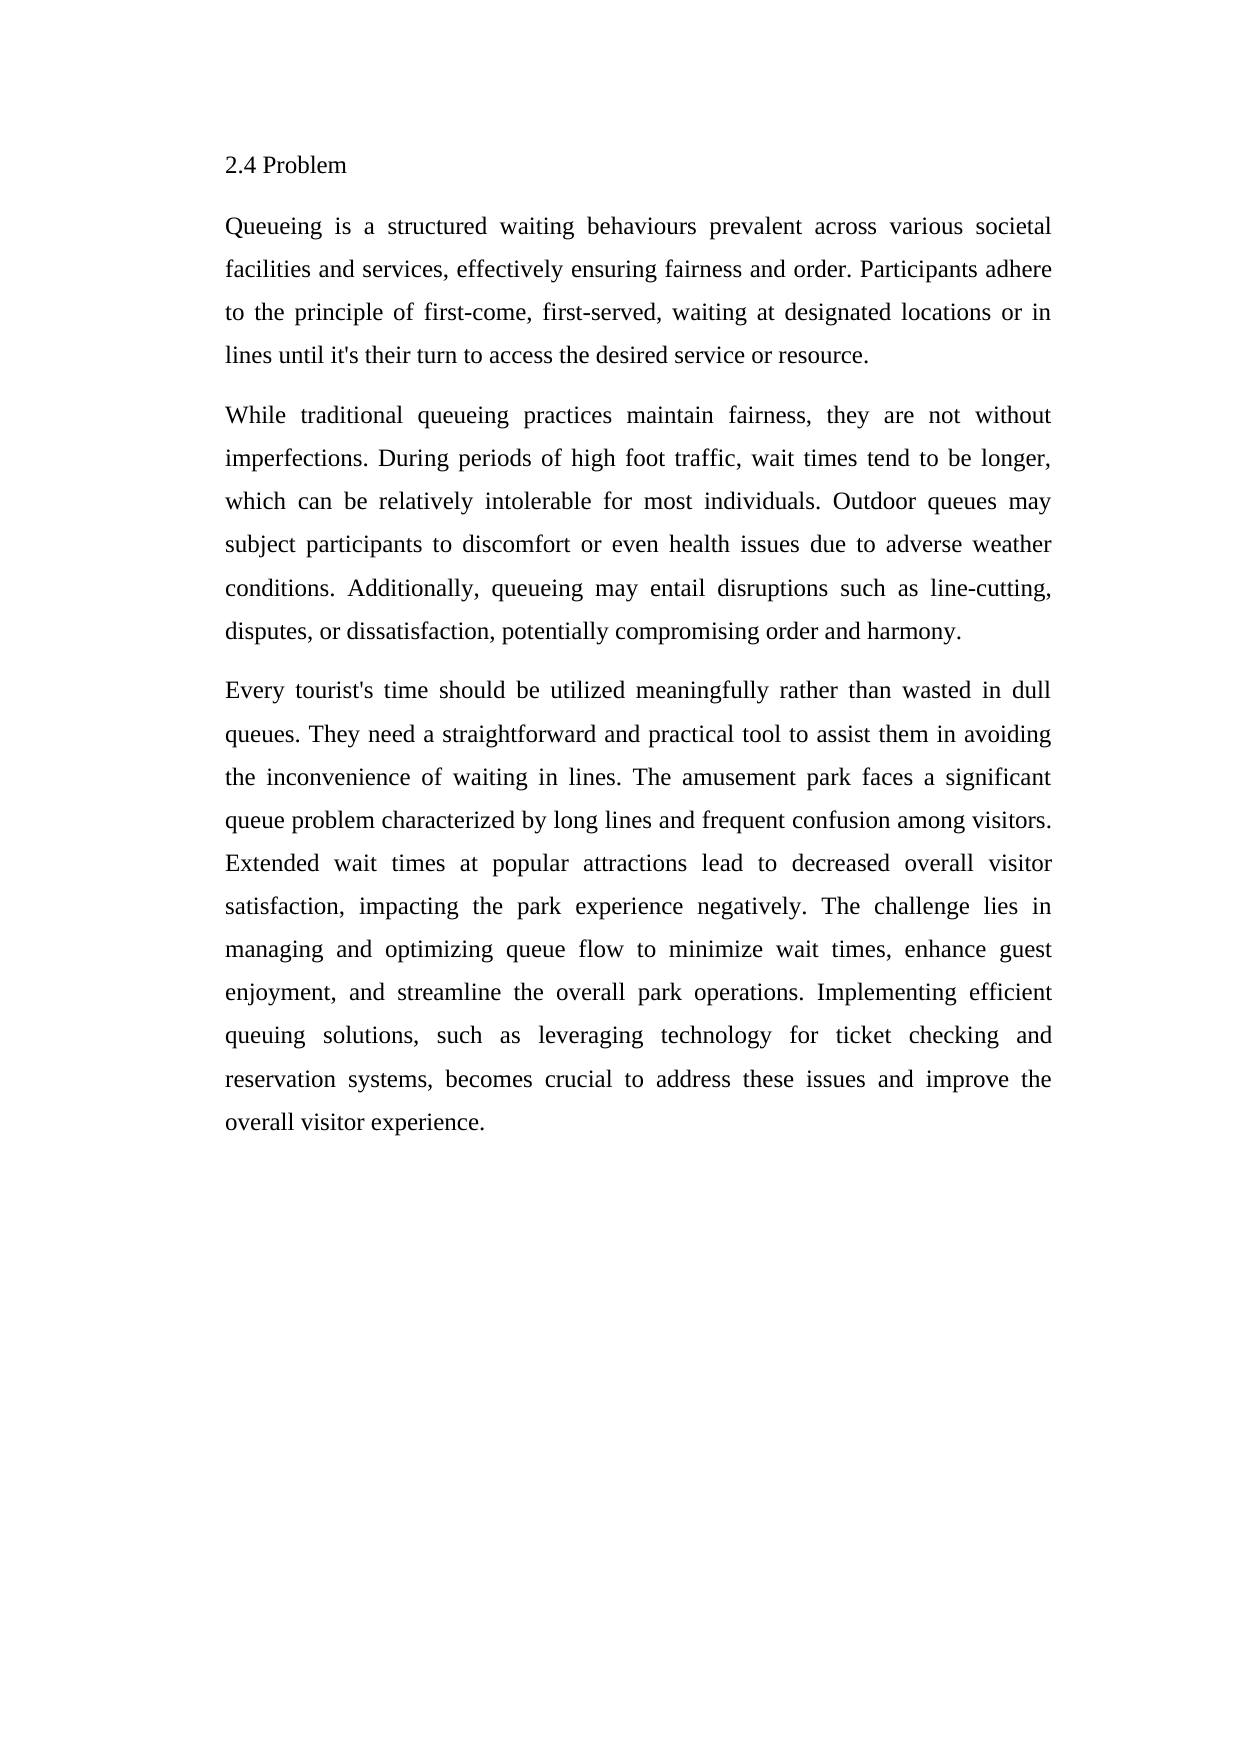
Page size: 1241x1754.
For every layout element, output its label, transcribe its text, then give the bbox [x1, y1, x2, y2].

text 2.4 Problem [225, 150, 1053, 179]
text Queueing is a structured waiting behaviours prevalent across various societal facilities and services, effectively ensuring fairness and order. Participants adhere to the principle of first-come, first-served, waiting at designated locations or in lines until it's their turn to access the desired service or resource. [225, 211, 1053, 369]
text While traditional queueing practices maintain fairness, they are not without imperfections. During periods of high foot traffic, wait times tend to be longer, which can be relatively intolerable for most individuals. Outdoor queues may subject participants to discomfort or even health issues due to adverse weather conditions. Additionally, queueing may entail disruptions such as line-cutting, disputes, or dissatisfaction, potentially compromising order and harmony. [225, 400, 1053, 644]
text Every tourist's time should be utilized meaningfully rather than wasted in dull queues. They need a straightforward and practical tool to assist them in avoiding the inconvenience of waiting in lines. The amusement park faces a significant queue problem characterized by long lines and frequent confusion among visitors. Extended wait times at popular attractions lead to decreased overall visitor satisfaction, impacting the park experience negatively. The challenge lies in managing and optimizing queue flow to minimize wait times, enhance guest enjoyment, and streamline the overall park operations. Implementing efficient queuing solutions, such as leveraging technology for ticket checking and reservation systems, becomes crucial to address these issues and improve the overall visitor experience. [225, 676, 1053, 1136]
